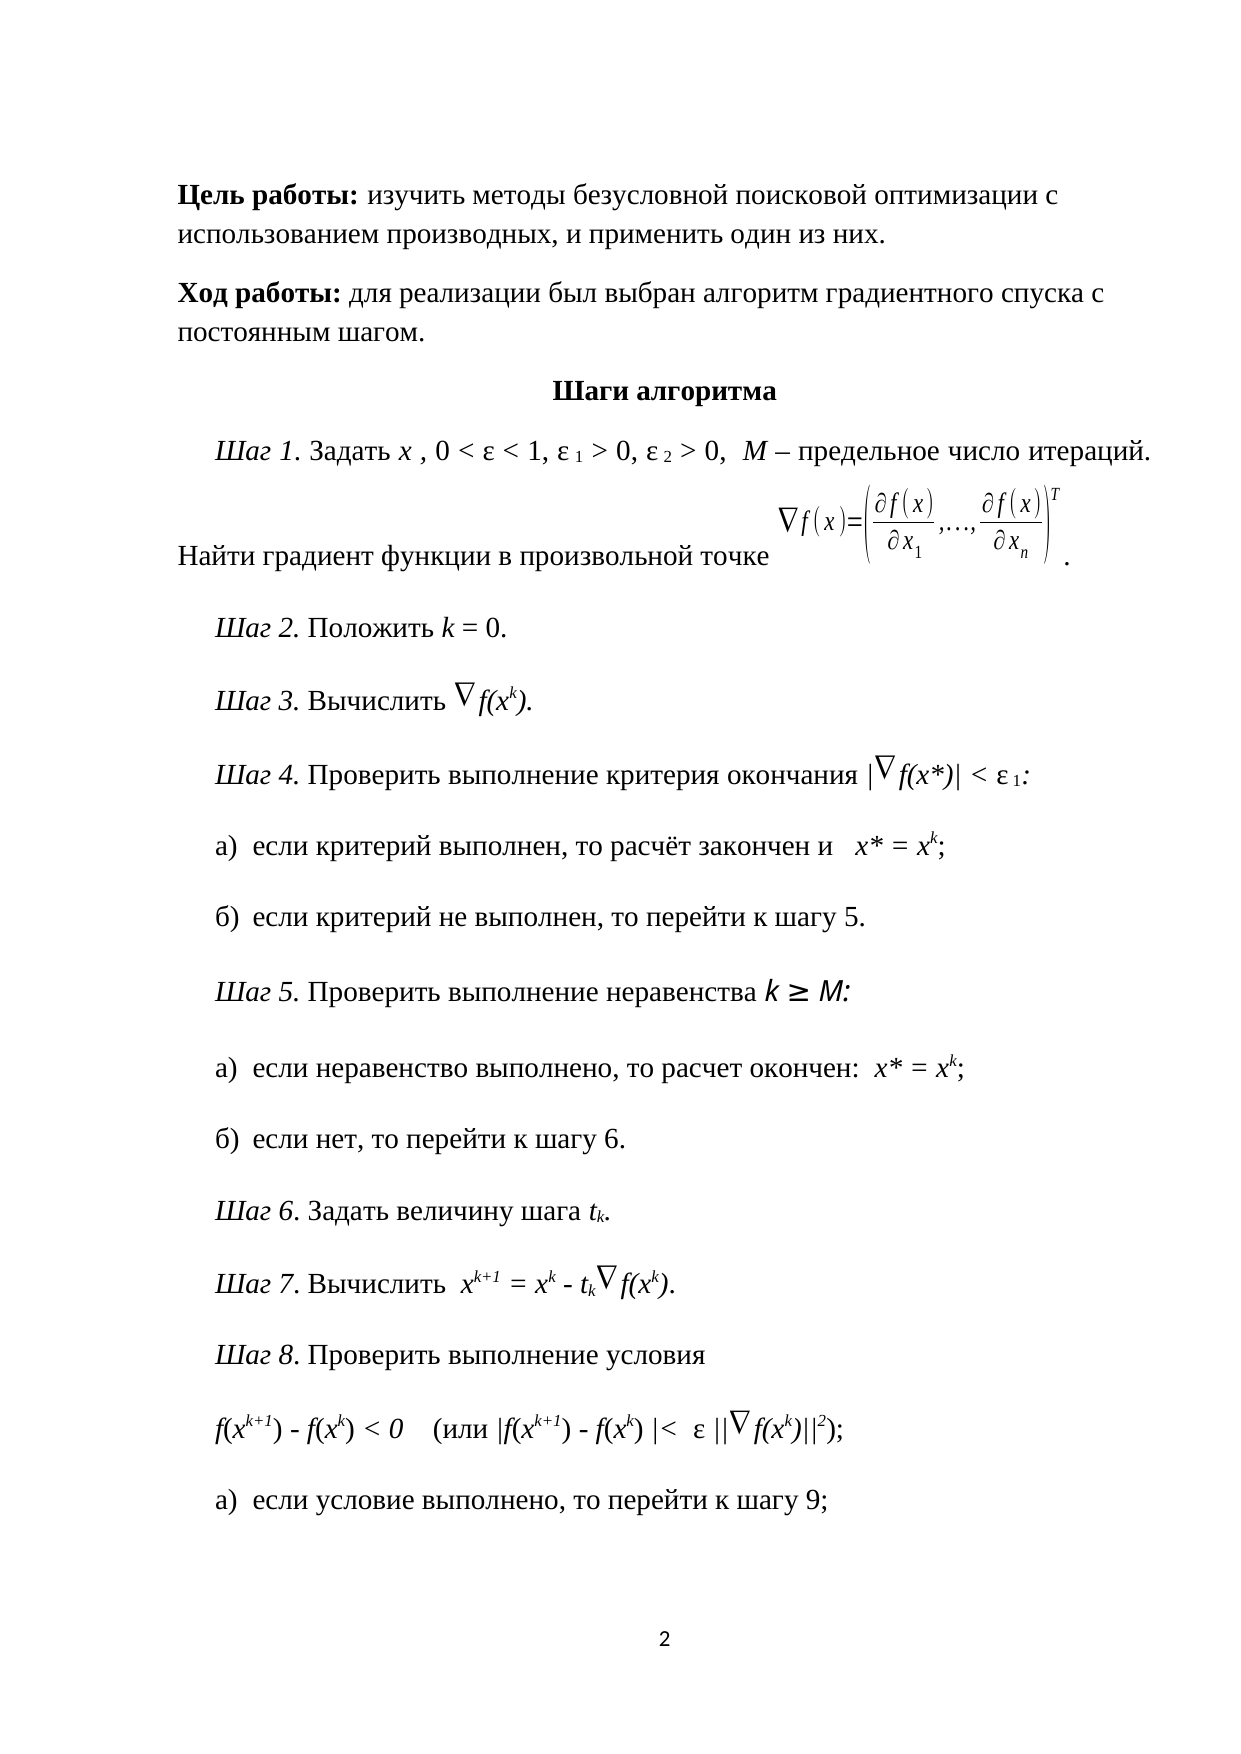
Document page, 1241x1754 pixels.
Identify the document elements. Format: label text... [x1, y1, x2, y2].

text а) если неравенство выполнено, то расчет окончен: х* = xk; [177, 1051, 1152, 1084]
text Шаг 2. Положить k = 0. [177, 610, 1152, 643]
text Шаги алгоритма [177, 373, 1152, 407]
text Шаг 3. Вычислить f(xk). [177, 681, 1152, 717]
text Ход работы: для реализации был выбран алгоритм градиентного спуска с постоянным шагом. [177, 275, 1152, 347]
text Шаг 5. Проверить выполнение неравенства [177, 970, 1152, 1010]
text а) если условие выполнено, то перейти к шагу 9; [177, 1482, 1152, 1516]
text а) если критерий выполнен, то расчёт закончен и х* = xk; [177, 828, 1152, 861]
text f(xk+1) - f(xk) < 0 (или |f(xk+1) - f(xk) |< ε ||f(xk)||2); [177, 1409, 1152, 1444]
text Шаг 4. Проверить выполнение критерия окончания |f(x*)| < ε 1: [177, 754, 1152, 790]
text Шаг 6. Задать величину шага tk. [177, 1193, 1152, 1226]
text б) если нет, то перейти к шагу 6. [177, 1122, 1152, 1155]
text Шаг 7. Вычислить xk+1 = xk - tkf(xk). [177, 1264, 1152, 1300]
text Шаг 8. Проверить выполнение условия [177, 1337, 1152, 1371]
text Цель работы: изучить методы безусловной поисковой оптимизации с использованием производных, и применить один из них. [177, 177, 1152, 249]
text б) если критерий не выполнен, то перейти к шагу 5. [177, 899, 1152, 933]
text Шаг 1. Задать х , 0 < ε < 1, ε 1 > 0, ε 2 > 0, М – предельное число итераций. Найти градиент функции в произвольной точке . [177, 433, 1152, 572]
